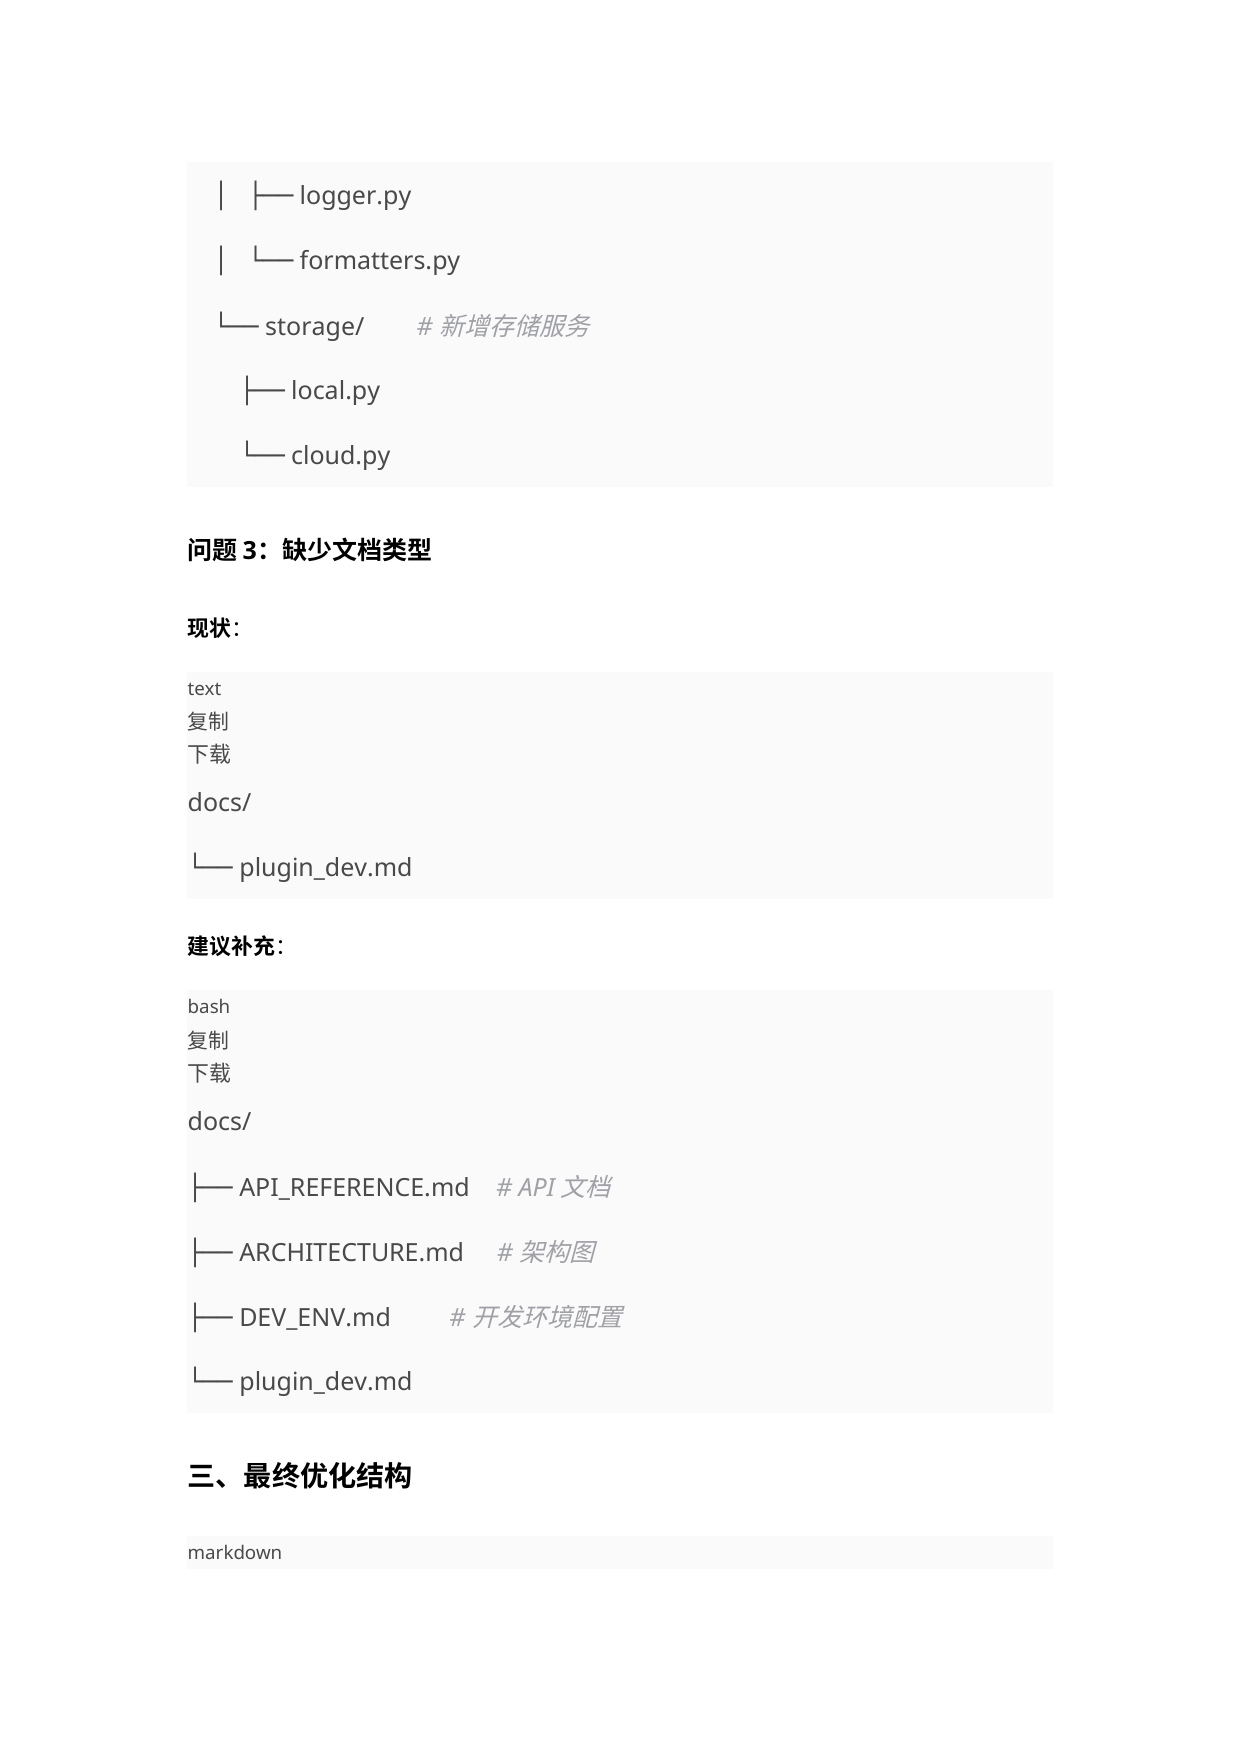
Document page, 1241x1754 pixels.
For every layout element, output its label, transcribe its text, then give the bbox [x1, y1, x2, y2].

text └── cloud.py [187, 422, 1053, 487]
text 现状： [187, 610, 1053, 643]
text ├── local.py [187, 357, 1053, 422]
text └── plugin_dev.md [187, 834, 1053, 899]
text 下载 [187, 1055, 1053, 1088]
subtitle 三、最终优化结构 [187, 1442, 1053, 1507]
subtitle 问题3：缺少文档类型 [187, 516, 1053, 581]
text └── storage/ # 新增存储服务 [187, 292, 1053, 357]
text 建议补充： [187, 929, 1053, 961]
text 下载 [187, 737, 1053, 769]
text ├── ARCHITECTURE.md # 架构图 [187, 1218, 1053, 1283]
text text [187, 672, 1053, 704]
text │ └── formatters.py [187, 227, 1053, 292]
text 复制 [187, 704, 1053, 737]
text ├── API_REFERENCE.md # API文档 [187, 1153, 1053, 1218]
text docs/ [187, 769, 1053, 834]
text docs/ [187, 1088, 1053, 1153]
text └── plugin_dev.md [187, 1348, 1053, 1413]
text markdown [187, 1536, 1053, 1569]
text │ ├── logger.py [187, 162, 1053, 227]
text 复制 [187, 1023, 1053, 1055]
text ├── DEV_ENV.md # 开发环境配置 [187, 1283, 1053, 1348]
text bash [187, 990, 1053, 1023]
